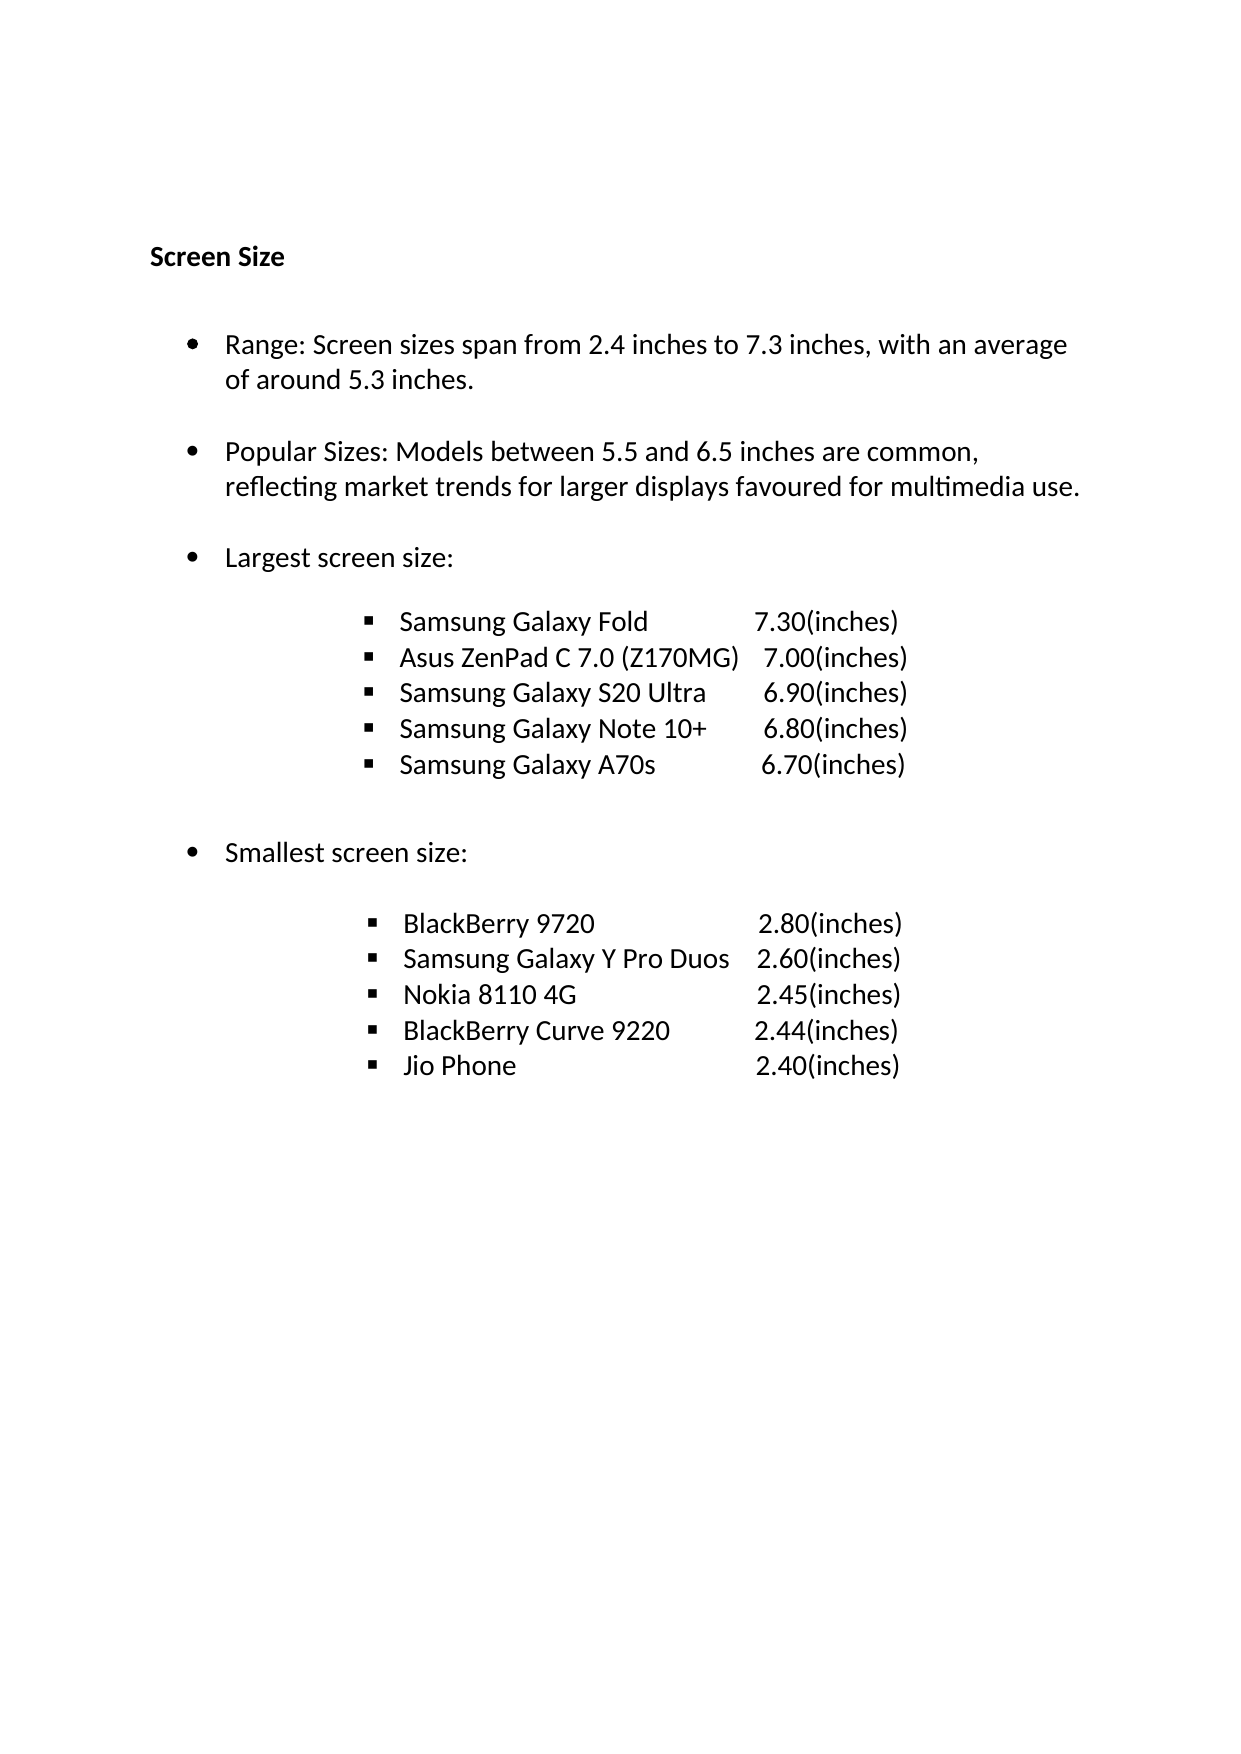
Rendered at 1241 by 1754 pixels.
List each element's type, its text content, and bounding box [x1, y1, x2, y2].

list Smallest screen size: [187, 834, 1090, 869]
list Range: Screen sizes span from 2.4 inches to 7.3 inches, with an average of around 5.3 inches. [187, 326, 1090, 397]
list Nokia 8110 4G 2.45(inches) [366, 976, 1090, 1012]
list Jio Phone 2.40(inches) [366, 1047, 1090, 1083]
list BlackBerry 9720 2.80(inches) [366, 905, 1090, 941]
list Asus ZenPad C 7.0 (Z170MG) 7.00(inches) [362, 639, 1090, 674]
list Samsung Galaxy Y Pro Duos 2.60(inches) [366, 941, 1090, 976]
list Popular Sizes: Models between 5.5 and 6.5 inches are common, reflecting market trends for larger displays favoured for multimedia use. [187, 433, 1090, 504]
list Samsung Galaxy A70s 6.70(inches) [362, 746, 1090, 781]
list Samsung Galaxy Note 10+ 6.80(inches) [362, 710, 1090, 746]
list Largest screen size: [187, 539, 1090, 575]
list BlackBerry Curve 9220 2.44(inches) [366, 1012, 1090, 1047]
list Samsung Galaxy S20 Ultra 6.90(inches) [362, 674, 1090, 710]
text Screen Size [150, 238, 1090, 273]
list Samsung Galaxy Fold 7.30(inches) [362, 603, 1090, 639]
